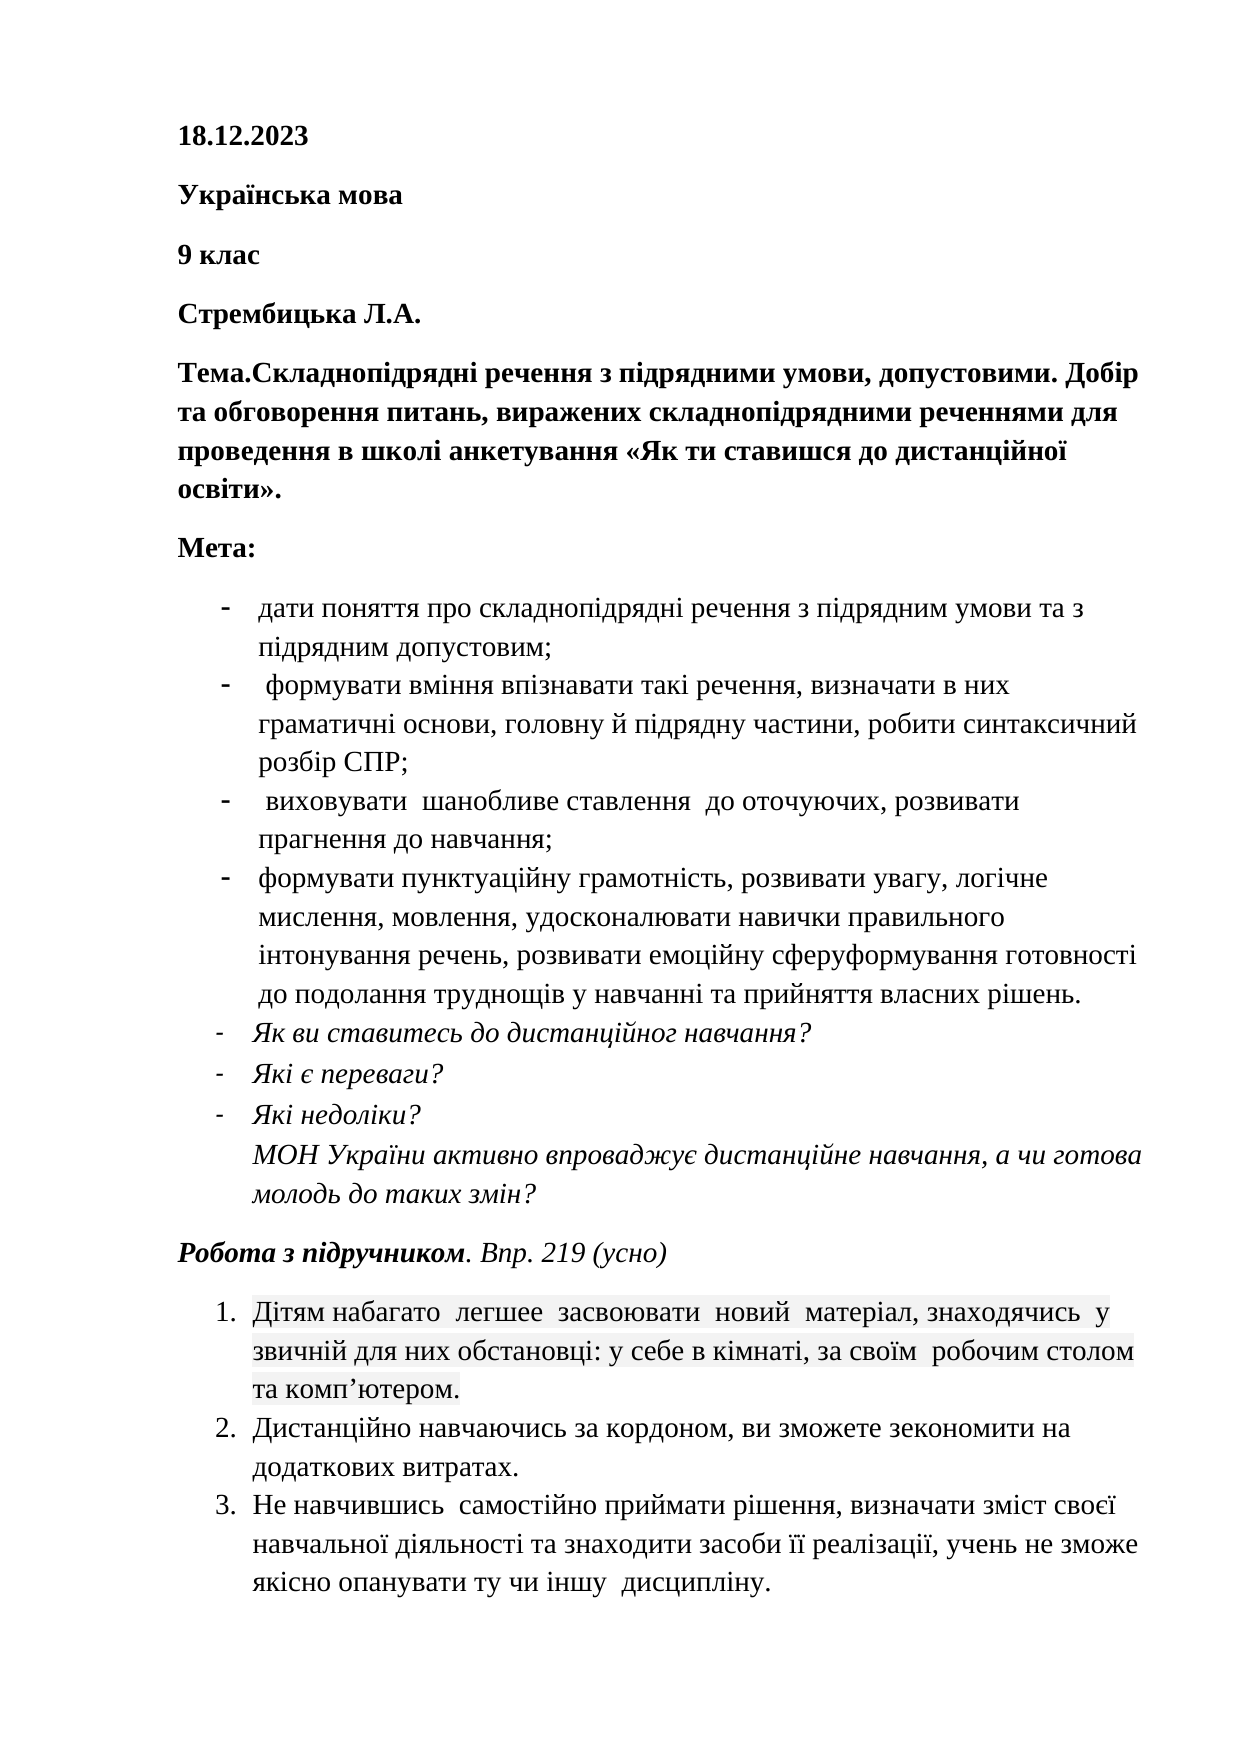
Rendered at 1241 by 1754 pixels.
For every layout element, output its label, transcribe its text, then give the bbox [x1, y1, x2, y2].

text Тема.Складнопідрядні речення з підрядними умови, допустовими. Добір та обговорення питань, виражених складнопідрядними реченнями для проведення в школі анкетування «Як ти ставишся до дистанційної освіти». [177, 356, 1152, 505]
list Які є переваги? [215, 1055, 1152, 1091]
list Як ви ставитесь до дистанційног навчання? [215, 1014, 1152, 1050]
text Українська мова [177, 177, 1152, 211]
text Робота з підручником. Впр. 219 (усно) [177, 1235, 1152, 1269]
list дати поняття про складнопідрядні речення з підрядним умови та з підрядним допустовим; [221, 590, 1152, 662]
text 18.12.2023 [177, 118, 1152, 152]
list Які недоліки? [215, 1096, 1152, 1132]
text 9 клас [177, 237, 1152, 270]
list формувати пунктуаційну грамотність, розвивати увагу, логічне мислення, мовлення, удосконалювати навички правильного інтонування речень, розвивати емоційну сферуформування готовності до подолання труднощів у навчанні та прийняття власних рішень. [221, 860, 1152, 1009]
list Дітям набагато легшее засвоювати новий матеріал, знаходячись у звичній для них обстановці: у себе в кімнаті, за своїм робочим столом та комп’ютером. [215, 1294, 1152, 1405]
list виховувати шанобливе ставлення до оточуючих, розвивати прагнення до навчання; [221, 783, 1152, 855]
list формувати вміння впізнавати такі речення, визначати в них граматичні основи, головну й підрядну частини, робити синтаксичний розбір СПР; [221, 667, 1152, 778]
text Стрембицька Л.А. [177, 296, 1152, 330]
text Мета: [177, 531, 1152, 564]
list МОН України активно впроваджує дистанційне навчання, а чи готова молодь до таких змін? [252, 1137, 1152, 1209]
list Дистанційно навчаючись за кордоном, ви зможете зекономити на додаткових витратах. [215, 1410, 1152, 1482]
list Не навчившись самостійно приймати рішення, визначати зміст своєї навчальної діяльності та знаходити засоби її реалізації, учень не зможе якісно опанувати ту чи іншу дисципліну. [215, 1487, 1152, 1598]
